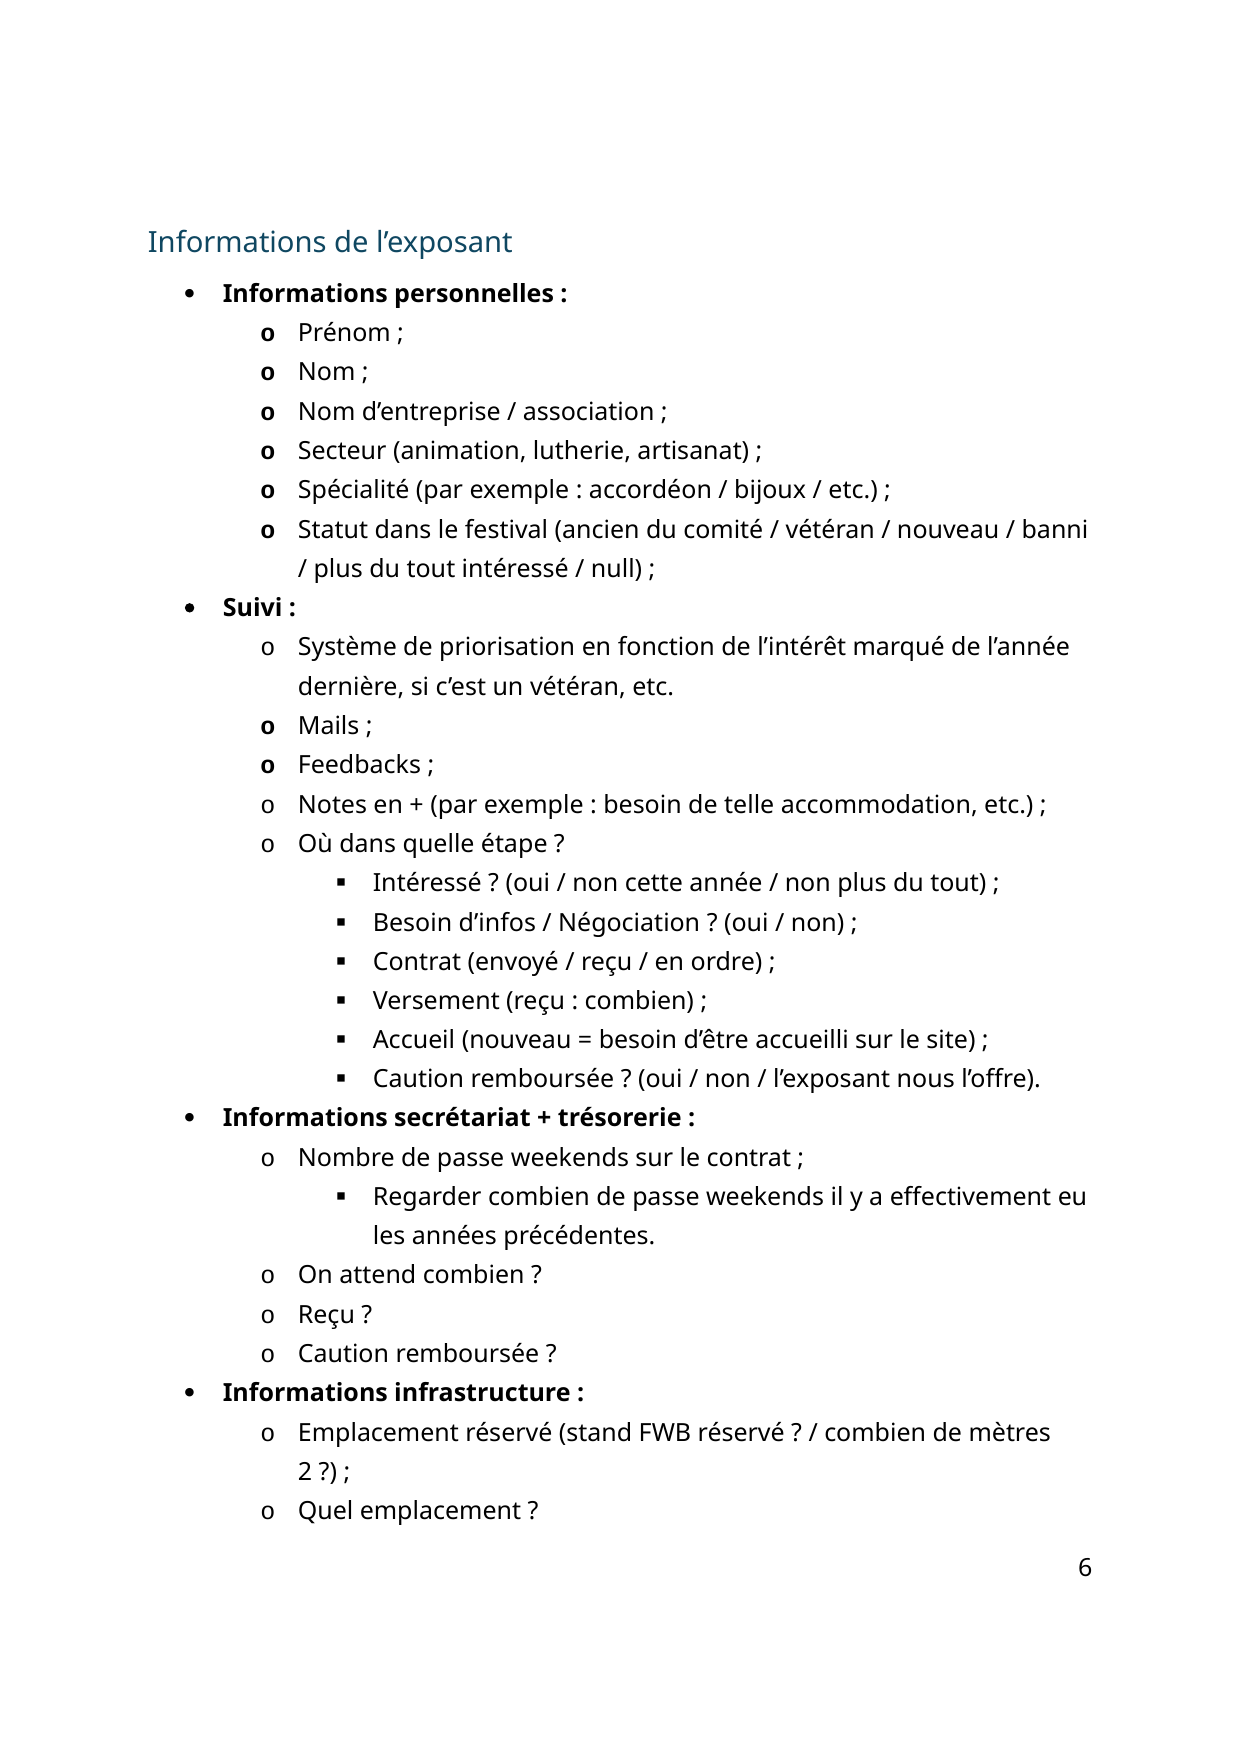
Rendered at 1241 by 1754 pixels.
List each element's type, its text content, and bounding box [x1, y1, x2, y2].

list Contrat (envoyé / reçu / en ordre) ; [335, 943, 1093, 977]
list Besoin d’infos / Négociation ? (oui / non) ; [335, 904, 1093, 938]
list Prénom ; [260, 314, 1093, 349]
list Reçu ? [260, 1296, 1093, 1331]
list Regarder combien de passe weekends il y a effectivement eu les années précédentes. [335, 1179, 1093, 1252]
list Nom d’entreprise / association ; [260, 393, 1093, 427]
list Spécialité (par exemple : accordéon / bijoux / etc.) ; [260, 472, 1093, 506]
list Mails ; [260, 708, 1093, 742]
list Où dans quelle étape ? [260, 826, 1093, 860]
list Nom ; [260, 354, 1093, 388]
list Quel emplacement ? [260, 1493, 1093, 1527]
list Suivi : [185, 590, 1093, 624]
list Système de priorisation en fonction de l’intérêt marqué de l’année dernière, si c’est un vétéran, etc. [260, 629, 1093, 702]
list Notes en + (par exemple : besoin de telle accommodation, etc.) ; [260, 786, 1093, 821]
list Accueil (nouveau = besoin d’être accueilli sur le site) ; [335, 1022, 1093, 1056]
subtitle Informations de l’exposant [148, 221, 1093, 261]
list Informations secrétariat + trésorerie : [185, 1100, 1093, 1134]
list Caution remboursée ? (oui / non / l’exposant nous l’offre). [335, 1061, 1093, 1095]
list Emplacement réservé (stand FWB réservé ? / combien de mètres 2 ?) ; [260, 1414, 1093, 1488]
list Caution remboursée ? [260, 1336, 1093, 1370]
list Nombre de passe weekends sur le contrat ; [260, 1139, 1093, 1173]
list Secteur (animation, lutherie, artisanat) ; [260, 433, 1093, 467]
list Informations infrastructure : [185, 1375, 1093, 1409]
list On attend combien ? [260, 1257, 1093, 1291]
list Versement (reçu : combien) ; [335, 983, 1093, 1017]
list Informations personnelles : [185, 275, 1093, 309]
list Feedbacks ; [260, 747, 1093, 781]
list Intéressé ? (oui / non cette année / non plus du tout) ; [335, 865, 1093, 899]
list Statut dans le festival (ancien du comité / vétéran / nouveau / banni / plus du tout intéressé / null) ; [260, 511, 1093, 585]
